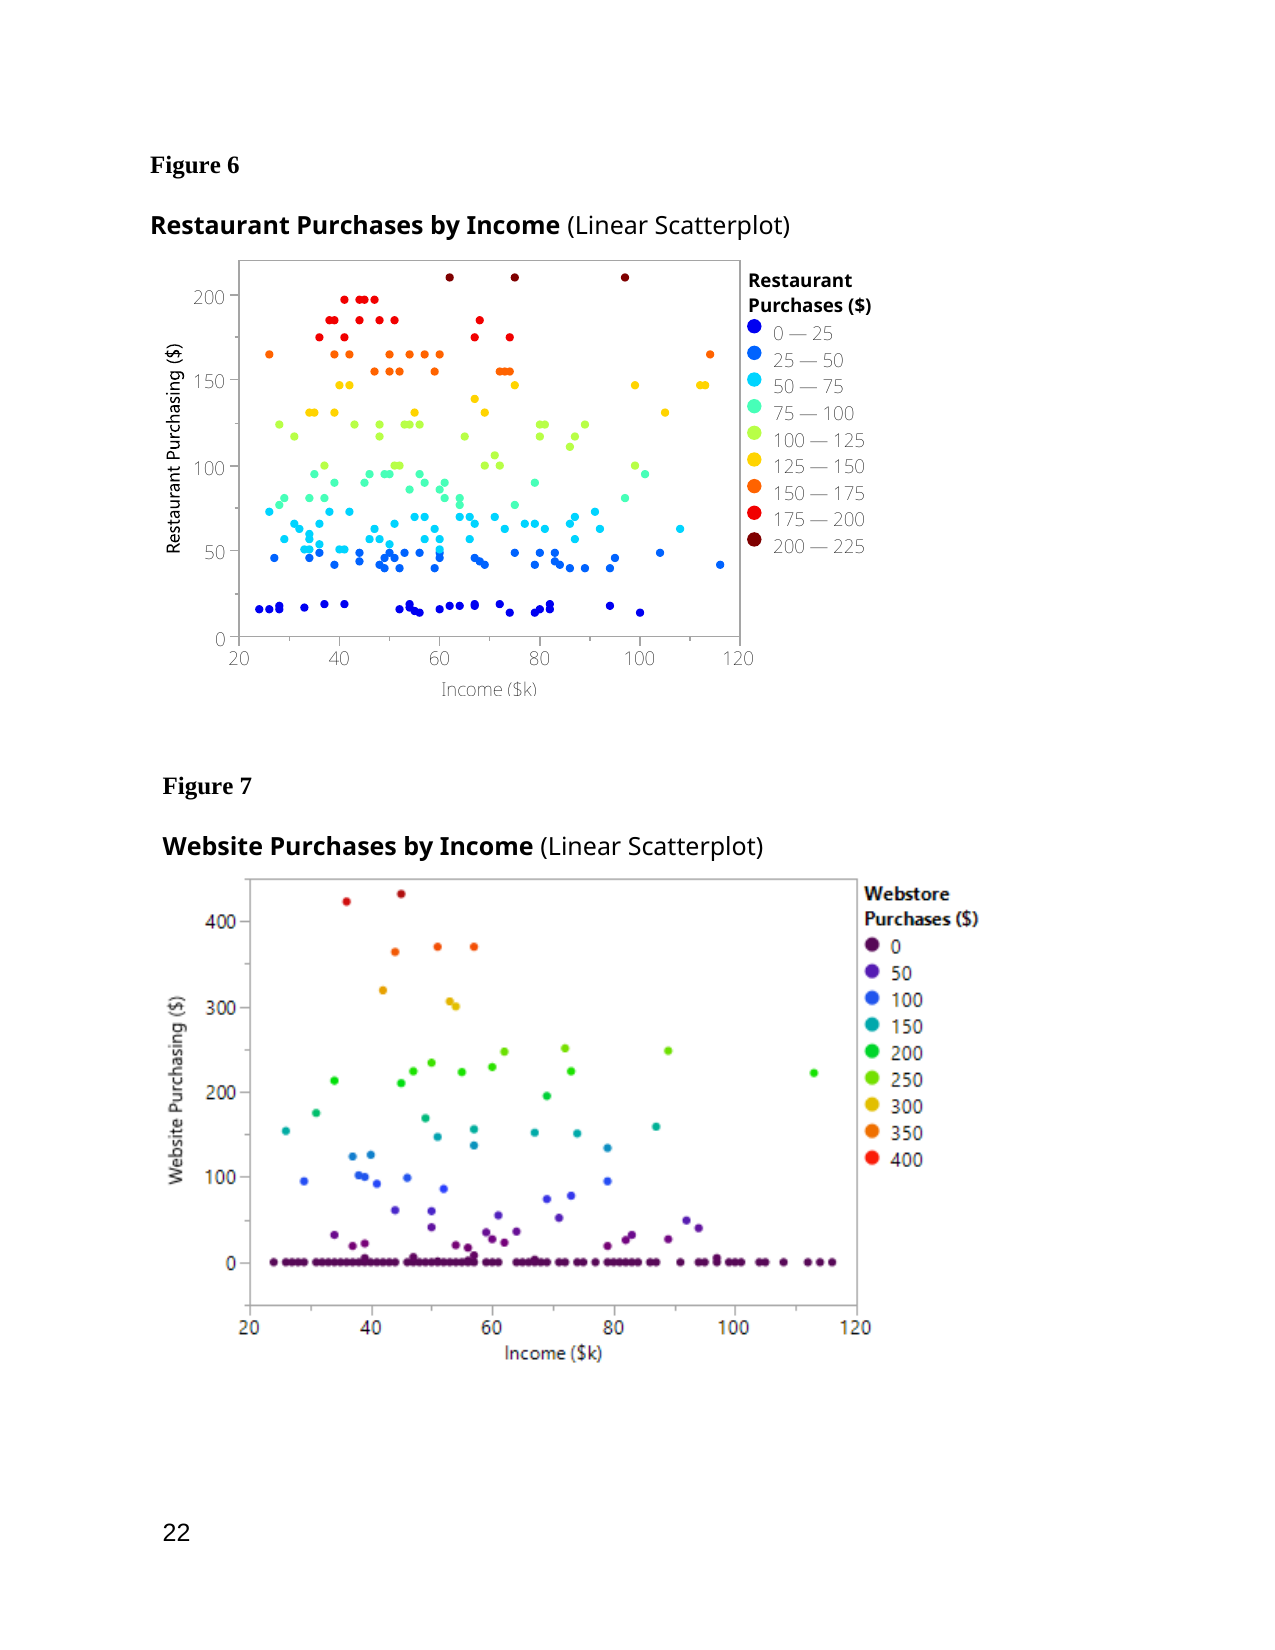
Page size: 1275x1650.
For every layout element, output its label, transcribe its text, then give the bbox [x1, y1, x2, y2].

text Website Purchases by Income (Linear Scatterplot) [162, 828, 1014, 862]
text Restaurant Purchases by Income (Linear Scatterplot) [150, 207, 1014, 242]
text Figure 7 [162, 771, 1014, 799]
text Figure 6 [150, 150, 1125, 179]
picture [162, 863, 1024, 1366]
